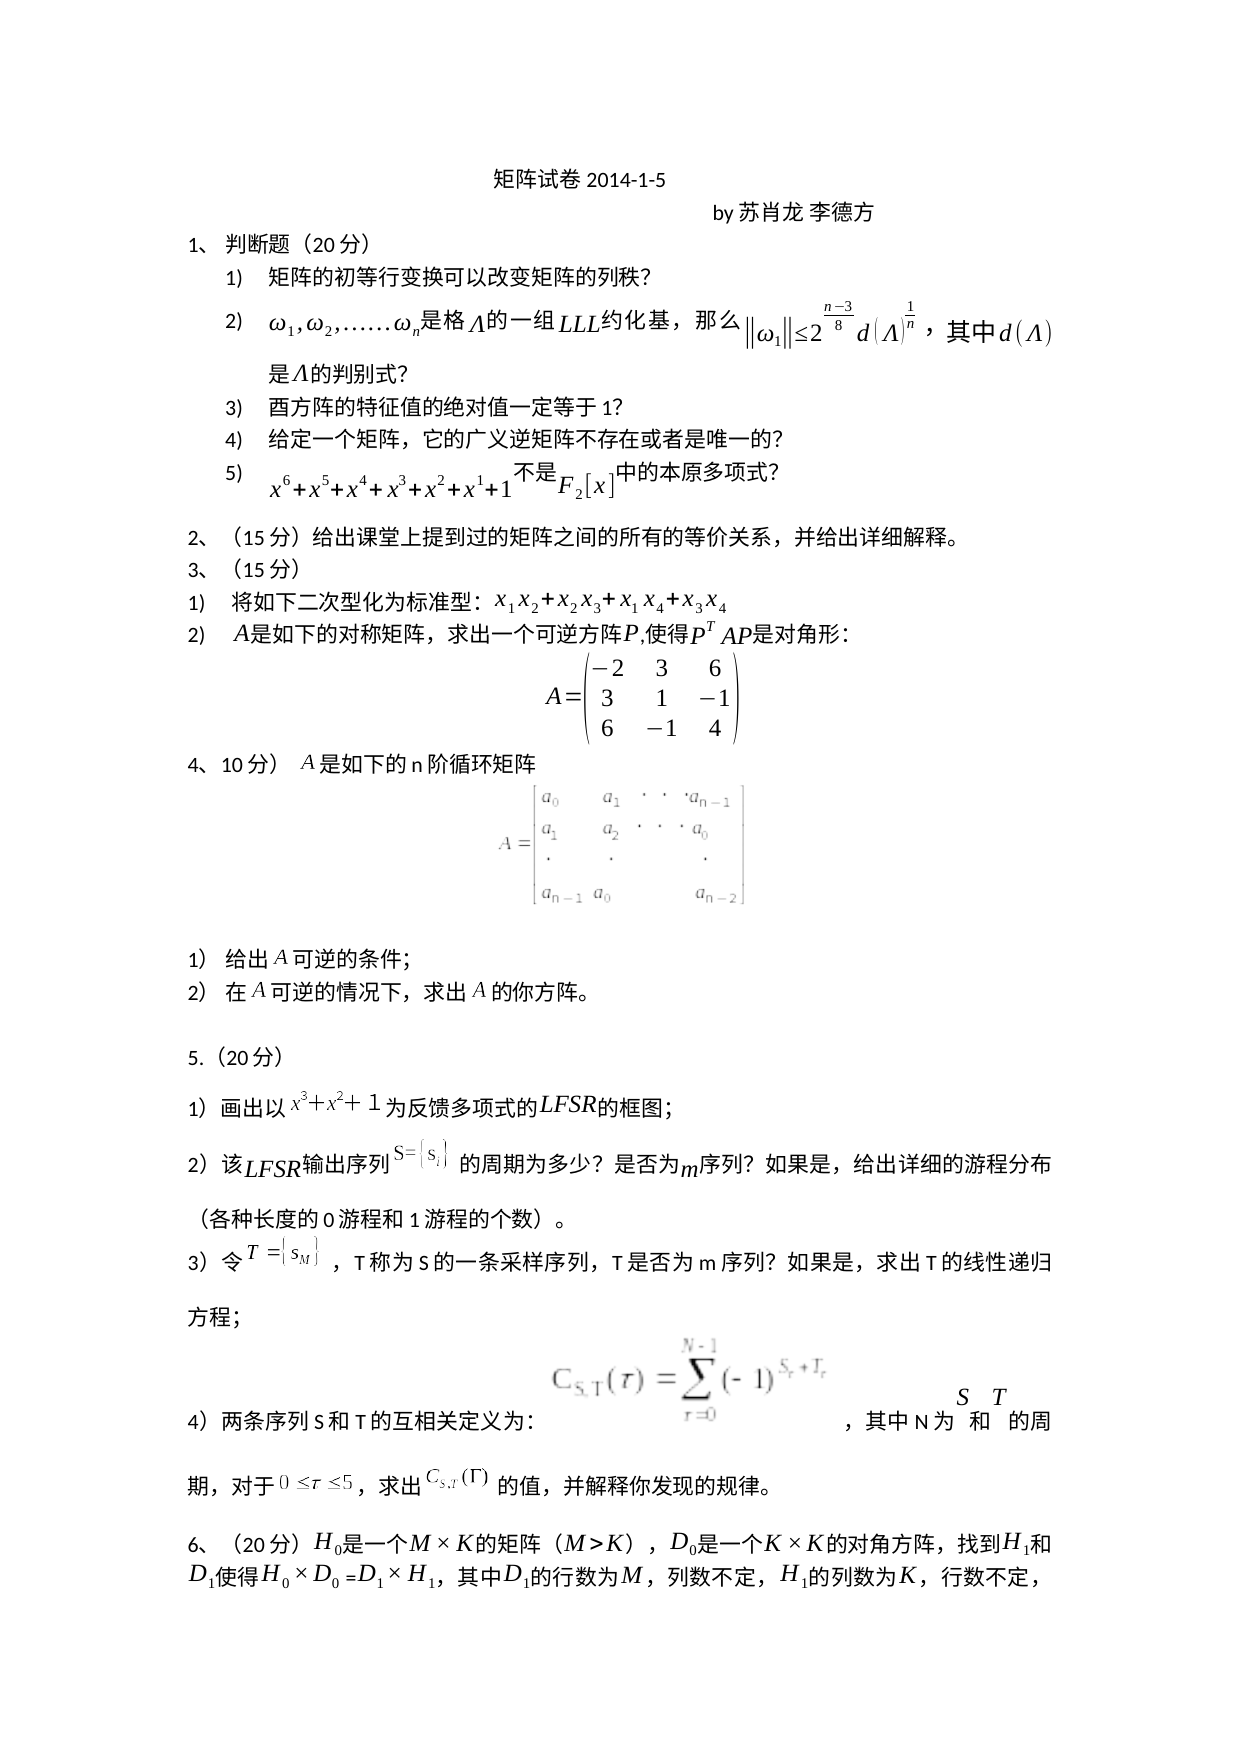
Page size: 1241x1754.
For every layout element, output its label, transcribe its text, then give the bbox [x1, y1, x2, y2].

list 判断题（20分） [187, 227, 1053, 259]
text 矩阵试卷 2014-1-5 [187, 162, 1053, 194]
list 在可逆的情况下，求出的你方阵。 [187, 974, 1053, 1007]
list 矩阵的初等行变换可以改变矩阵的列秩？ [225, 259, 1053, 292]
list 将如下二次型化为标准型： [187, 584, 1053, 617]
list 不是中的本原多项式？ [225, 454, 1053, 519]
list 给出可逆的条件； [187, 942, 1053, 974]
text 3、（15分） [187, 552, 1053, 584]
list 酉方阵的特征值的绝对值一定等于1？ [225, 389, 1053, 422]
text 4、10分） 是如下的n阶循环矩阵 [187, 747, 1053, 779]
text 2）该输出序列 的周期为多少？是否为序列？如果是，给出详细的游程分布（各种长度的0游程和1游程的个数）。 [187, 1137, 1053, 1234]
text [187, 1527, 1053, 1592]
list 是格的一组约化基，那么是的判别式？ [225, 292, 1053, 389]
text 1）画出以 为反馈多项式的的框图； [187, 1072, 1053, 1137]
text 3）令 ，T称为S的一条采样序列，T是否为m序列？如果是，求出T的线性递归方程； [187, 1234, 1053, 1332]
text by 苏肖龙 李德方 [187, 194, 1053, 227]
text 2、（15分）给出课堂上提到过的矩阵之间的所有的等价关系，并给出详细解释。 [187, 519, 1053, 552]
text 4）两条序列S和T的互相关定义为： ，其中N为和的周期，对于，求出 的值，并解释你发现的规律。 [187, 1332, 1053, 1527]
text 5.（20分） [187, 1039, 1053, 1072]
list 是如下的对称矩阵，求出一个可逆方阵,使得是对角形： [187, 617, 1053, 649]
list 给定一个矩阵，它的广义逆矩阵不存在或者是唯一的？ [225, 422, 1053, 454]
